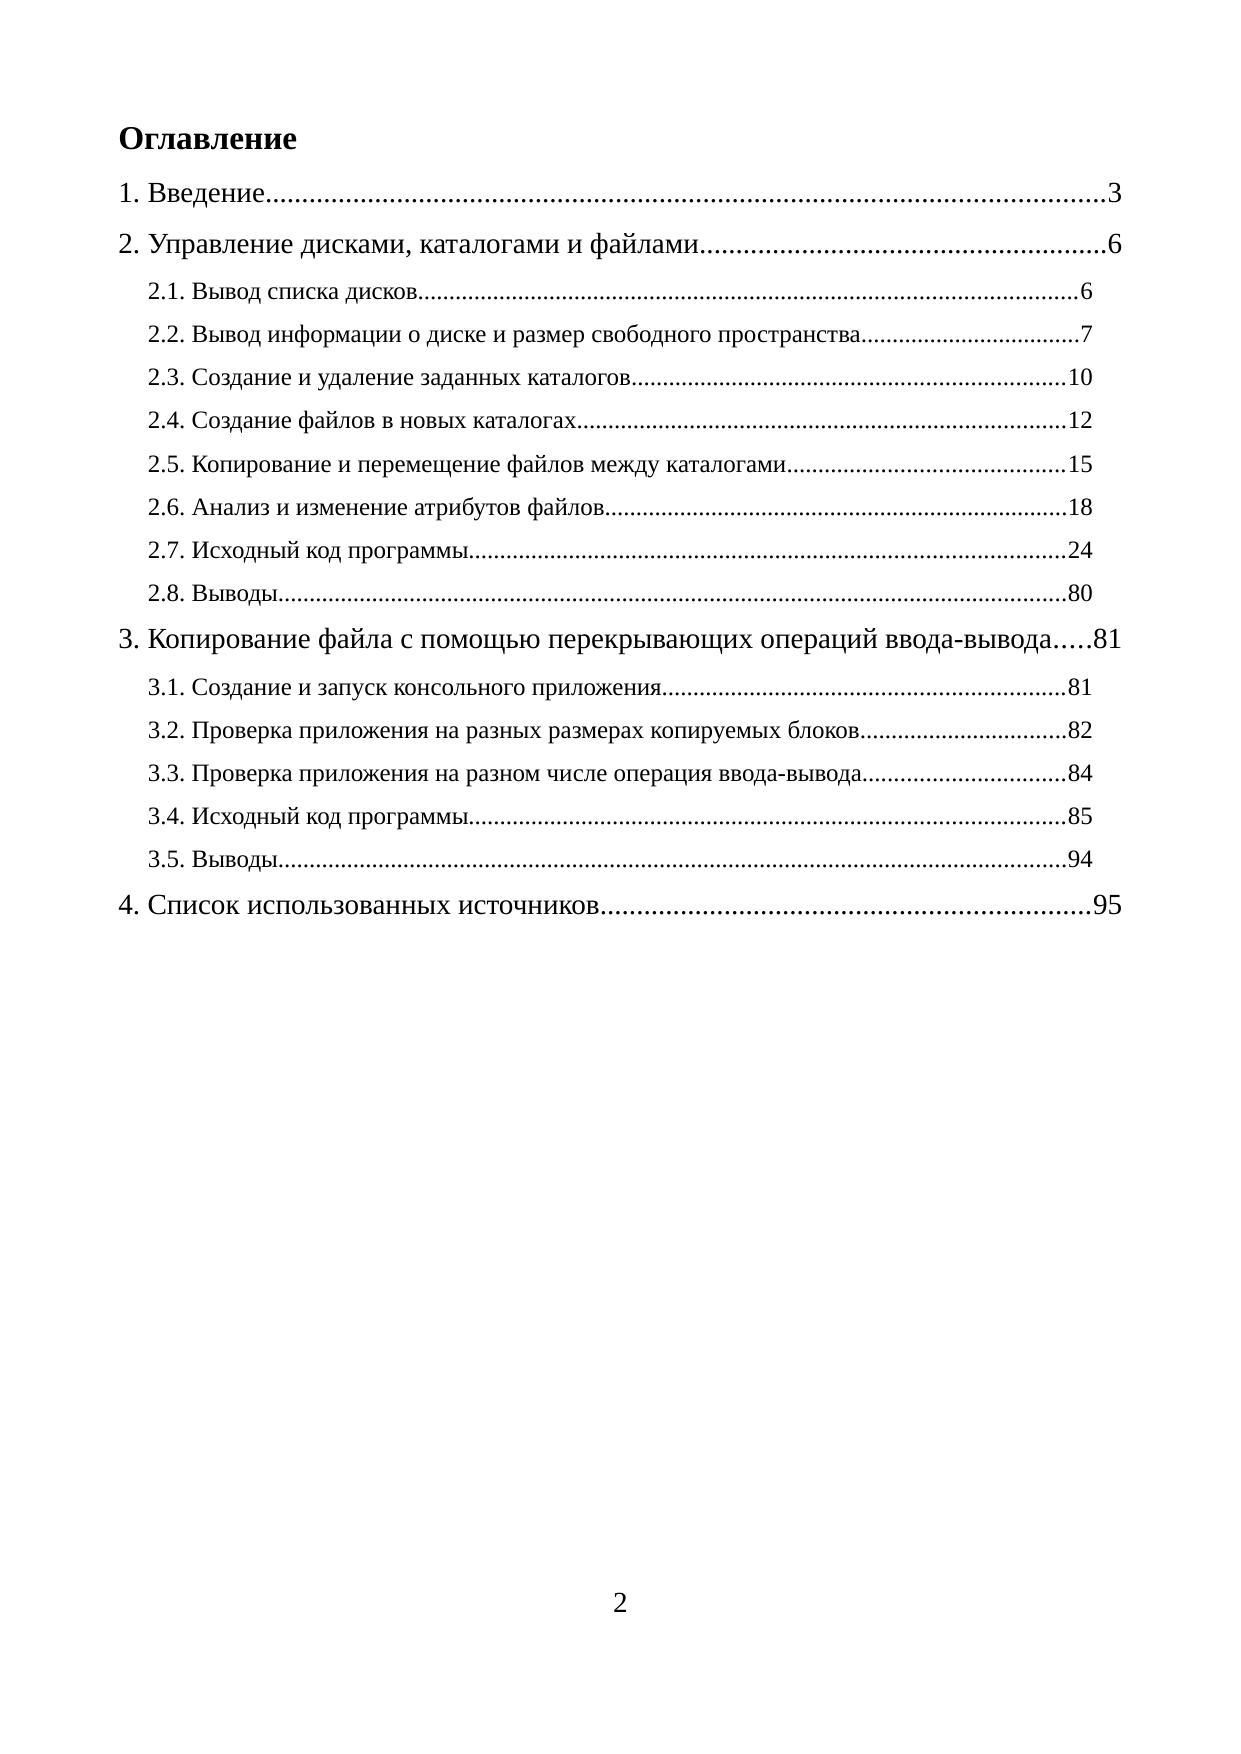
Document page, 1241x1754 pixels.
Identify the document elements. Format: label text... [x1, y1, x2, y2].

text 2.7. Исходный код программы 24 [148, 535, 1122, 564]
text 3.5. Выводы 94 [148, 844, 1122, 873]
text 2.6. Анализ и изменение атрибутов файлов 18 [148, 492, 1122, 521]
text 3.4. Исходный код программы 85 [148, 801, 1122, 830]
subtitle Оглавление [118, 118, 1122, 156]
text 3.2. Проверка приложения на разных размерах копируемых блоков 82 [148, 715, 1122, 743]
text 2.5. Копирование и перемещение файлов между каталогами 15 [148, 449, 1122, 477]
text 4. Список использованных источников 95 [118, 887, 1122, 921]
text 2.2. Вывод информации о диске и размер свободного пространства 7 [148, 319, 1122, 348]
text 2.4. Создание файлов в новых каталогах 12 [148, 406, 1122, 434]
text 2.8. Выводы 80 [148, 578, 1122, 607]
text 2.1. Вывод списка дисков 6 [148, 276, 1122, 305]
text 2. Управление дисками, каталогами и файлами 6 [118, 226, 1122, 259]
text 3. Копирование файла с помощью перекрывающих операций ввода-вывода 81 [118, 621, 1122, 655]
text 3.3. Проверка приложения на разном числе операция ввода-вывода 84 [148, 758, 1122, 787]
text 3.1. Создание и запуск консольного приложения 81 [148, 672, 1122, 700]
text 1. Введение 3 [118, 176, 1122, 209]
text 2.3. Создание и удаление заданных каталогов 10 [148, 362, 1122, 391]
